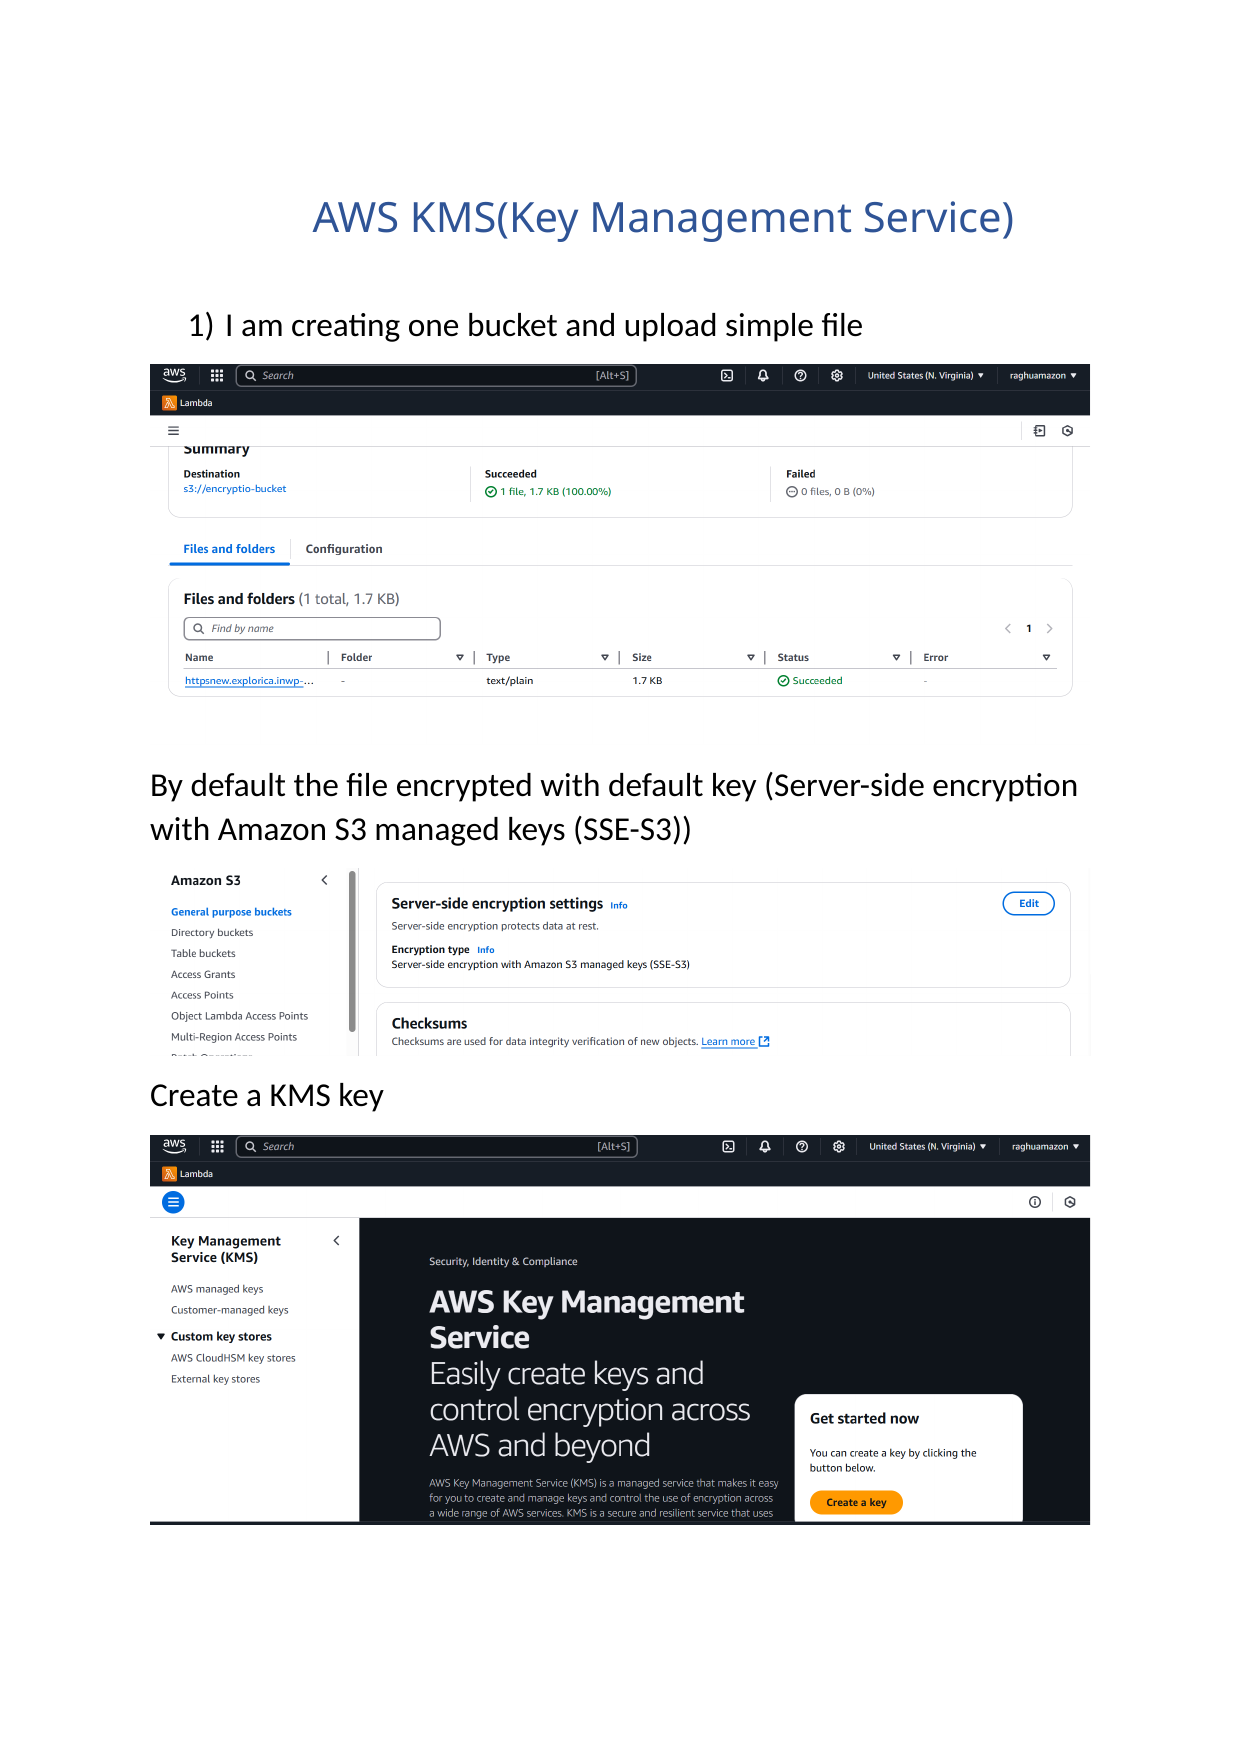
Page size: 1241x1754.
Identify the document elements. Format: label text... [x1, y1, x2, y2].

text By default the file encrypted with default key (Server-side encryption with Amazon S3 managed keys (SSE-S3)) [150, 764, 1090, 848]
picture [150, 1135, 1091, 1525]
text Create a KMS key [150, 1074, 1090, 1115]
picture [150, 364, 1091, 745]
subtitle AWS KMS(Key Management Service) [150, 187, 1090, 244]
picture [150, 868, 1091, 1056]
list I am creating one bucket and upload simple file [187, 304, 1090, 345]
